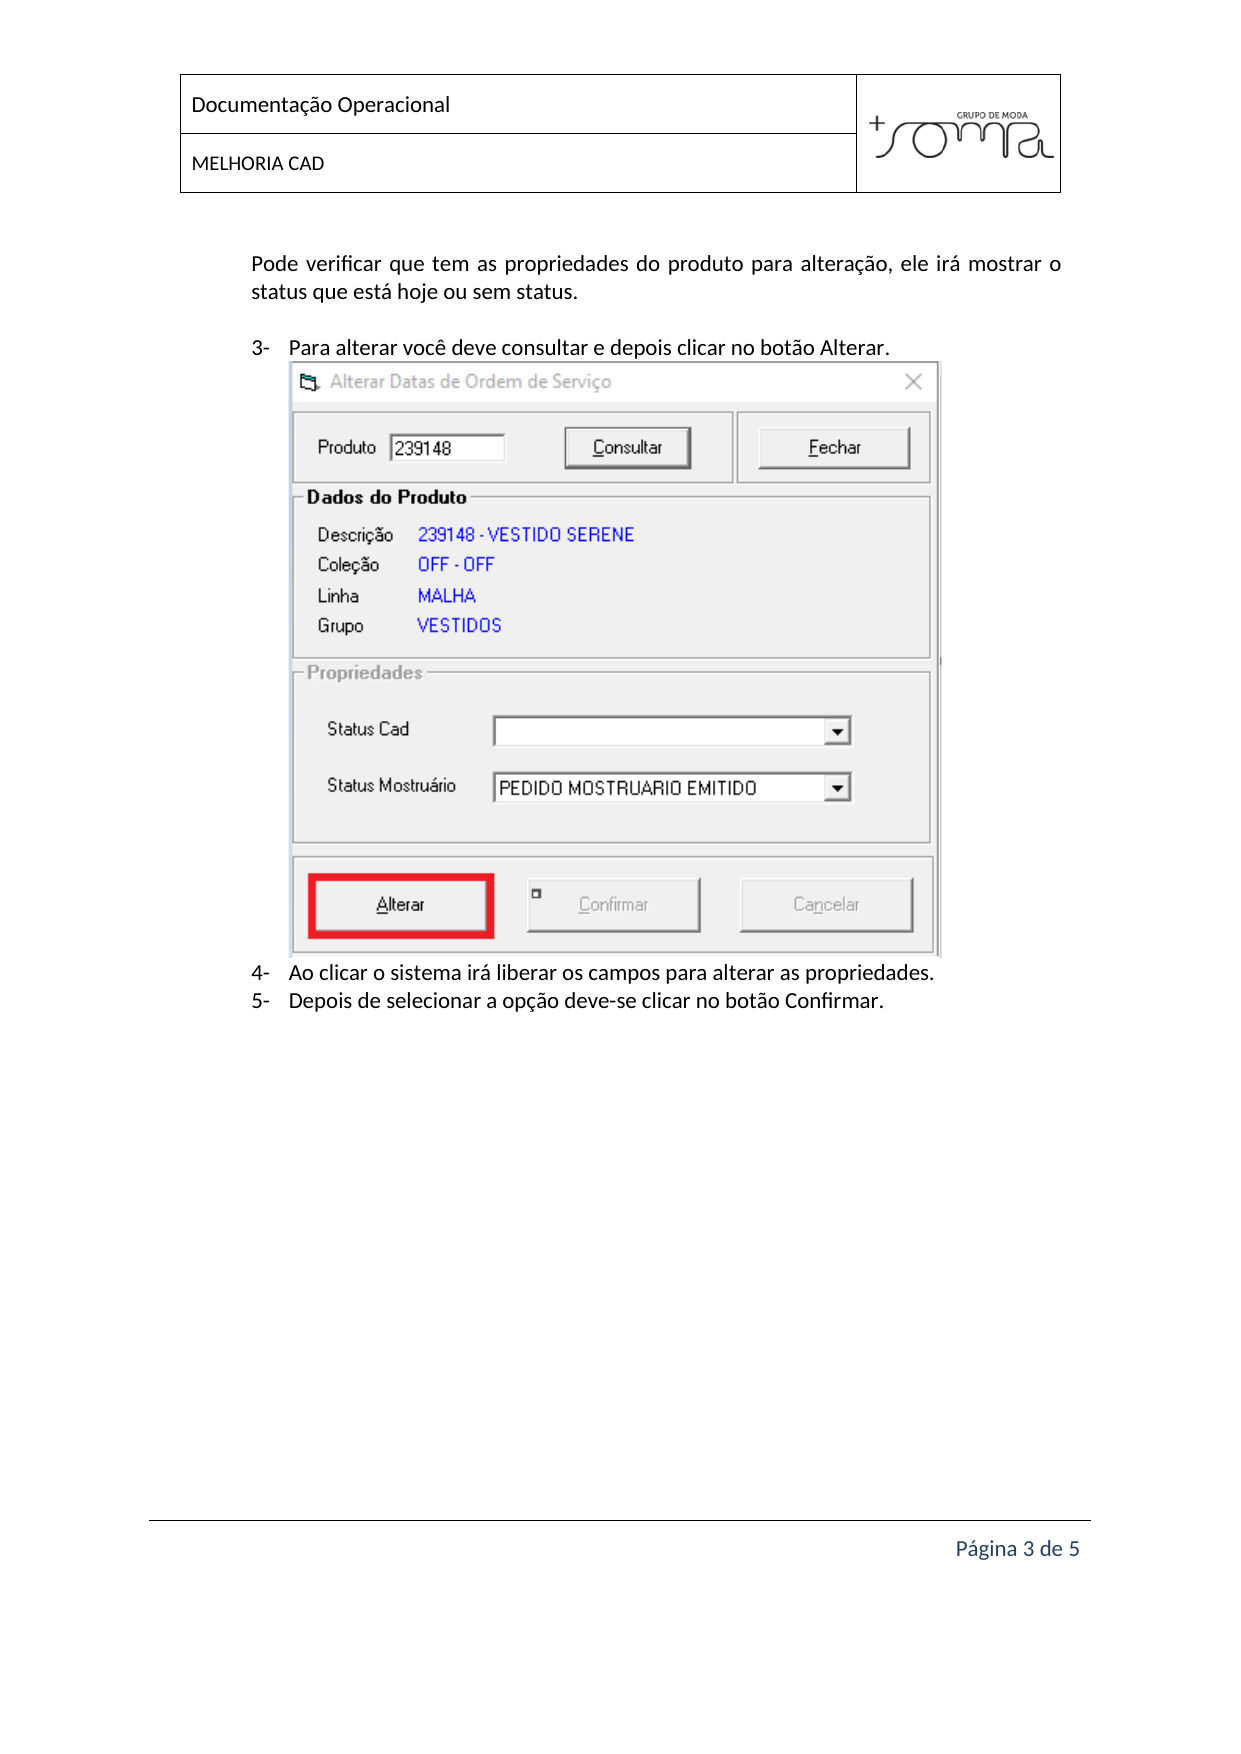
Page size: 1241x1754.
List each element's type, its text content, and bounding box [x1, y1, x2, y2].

list Ao clicar o sistema irá liberar os campos para alterar as propriedades. [251, 958, 1063, 986]
list Depois de selecionar a opção deve-se clicar no botão Confirmar. [251, 986, 1063, 1014]
text Pode verificar que tem as propriedades do produto para alteração, ele irá mostrar o status que está hoje ou sem status. [251, 249, 1063, 305]
picture [867, 103, 1057, 163]
list Para alterar você deve consultar e depois clicar no botão Alterar. [251, 333, 1063, 361]
picture [288, 361, 942, 958]
